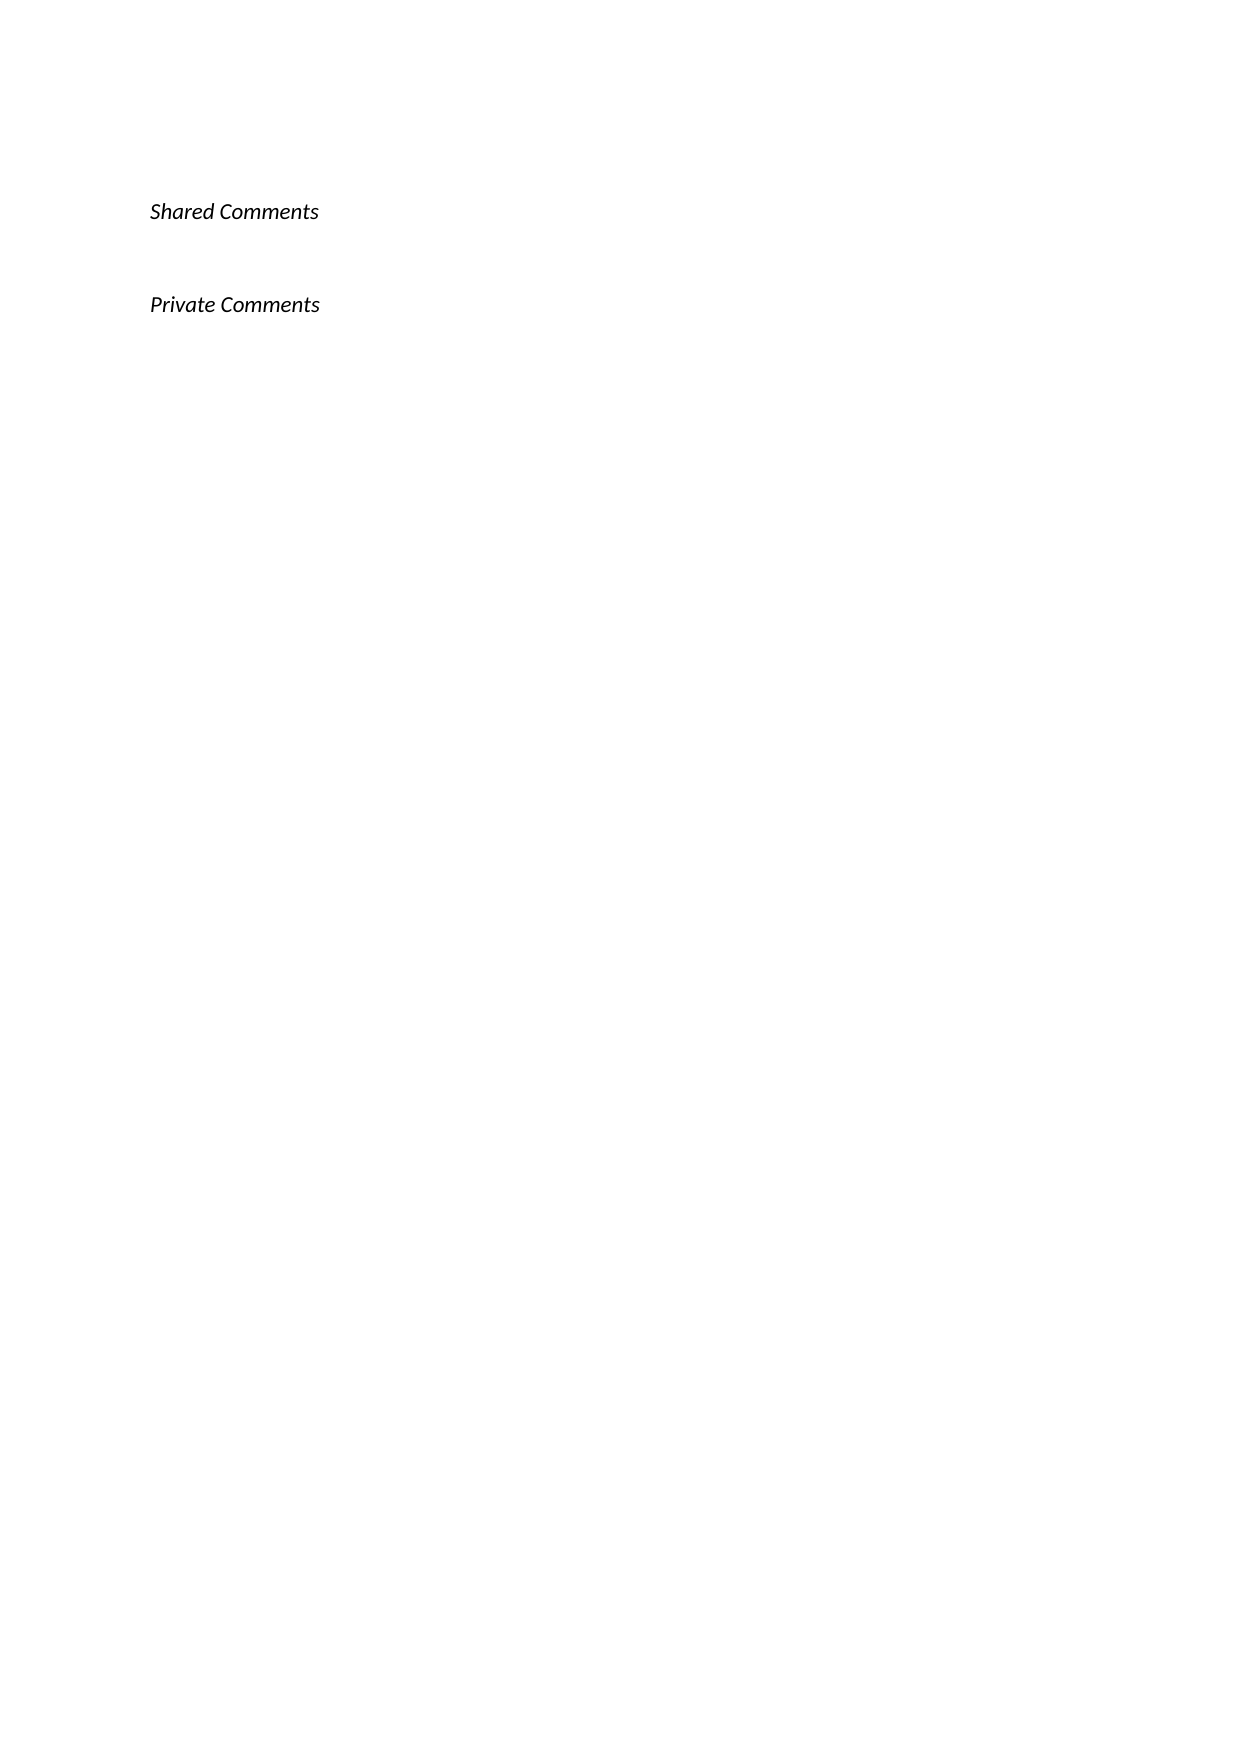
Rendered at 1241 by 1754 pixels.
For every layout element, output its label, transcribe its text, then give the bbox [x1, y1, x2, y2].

text Shared Comments [150, 197, 1090, 225]
text Private Comments [150, 291, 1090, 319]
